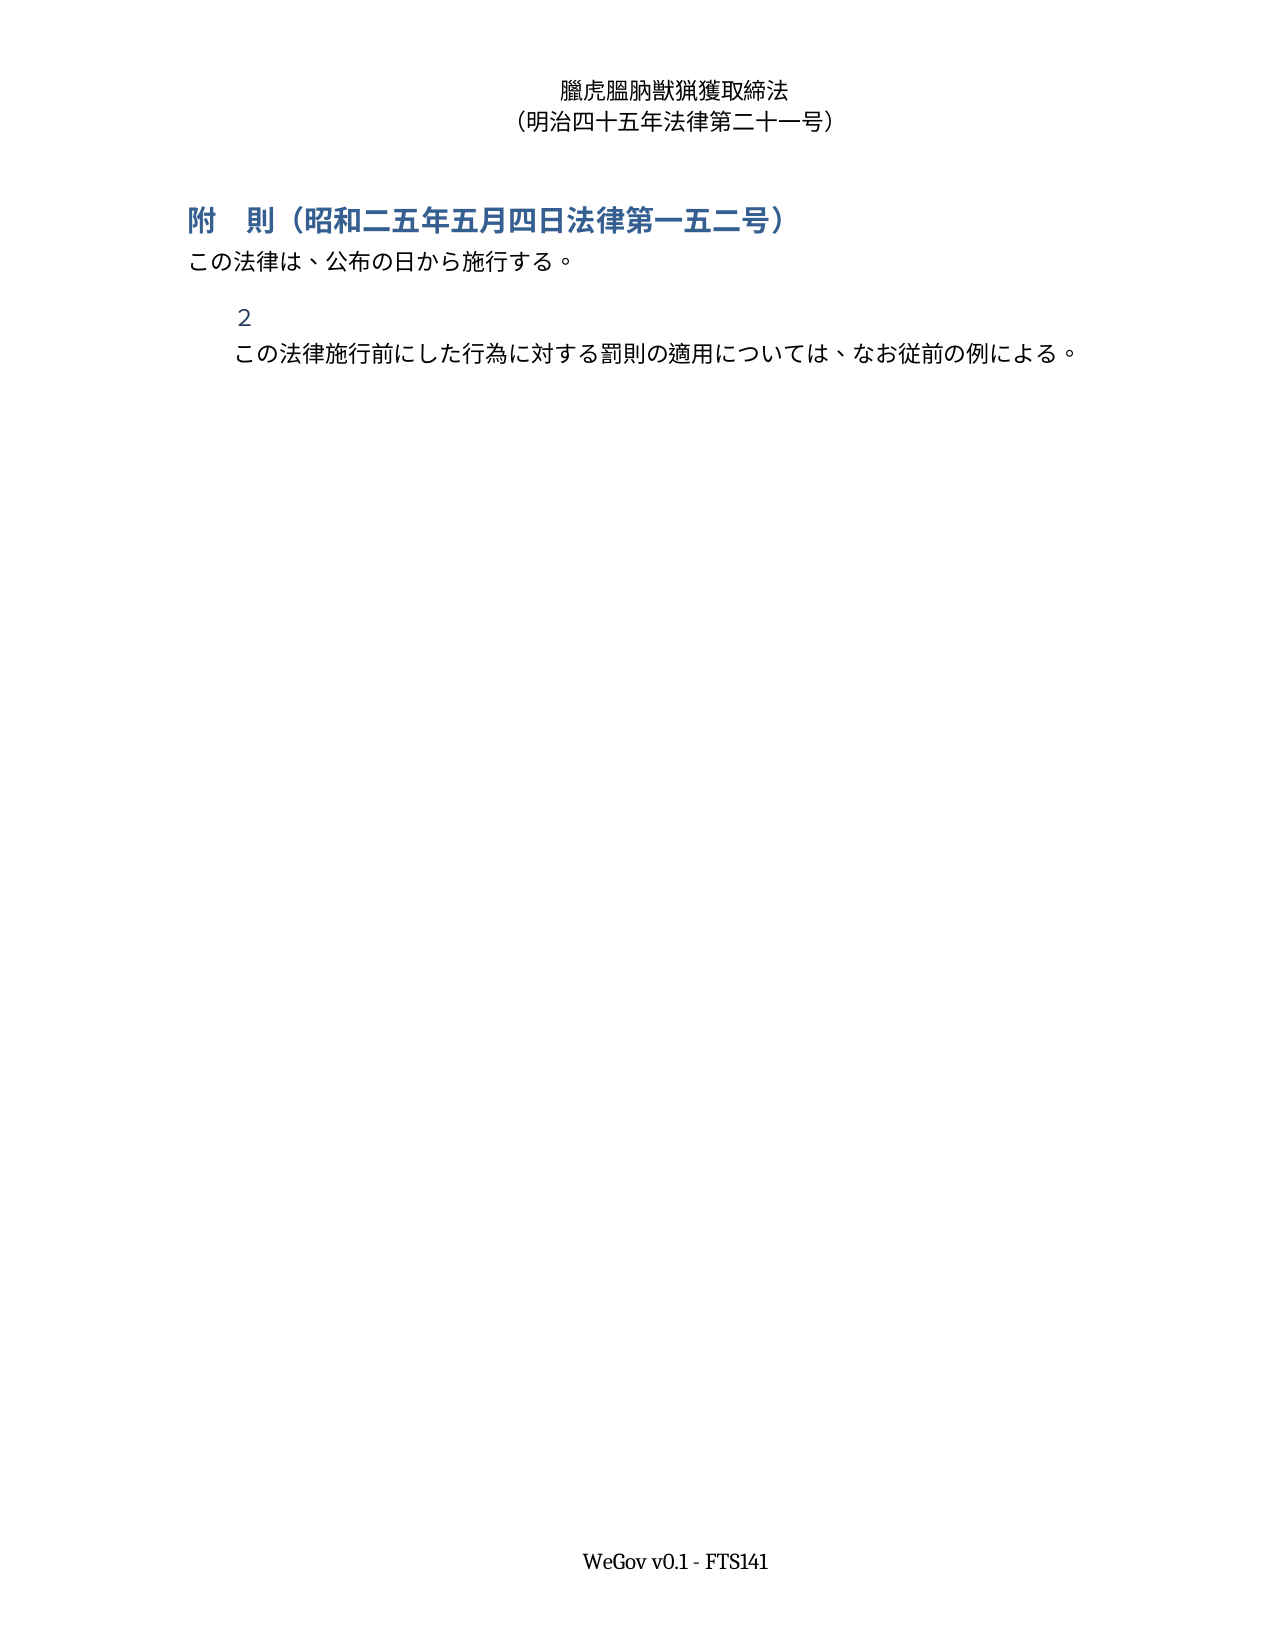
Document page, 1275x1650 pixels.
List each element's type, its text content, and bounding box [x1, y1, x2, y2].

subtitle ２ [233, 302, 1087, 334]
text この法律は、公布の日から施行する。 [187, 246, 1087, 277]
text この法律施行前にした行為に対する罰則の適用については、なお従前の例による。 [233, 338, 1087, 369]
subtitle 附 則（昭和二五年五月四日法律第一五二号） [187, 200, 1087, 240]
